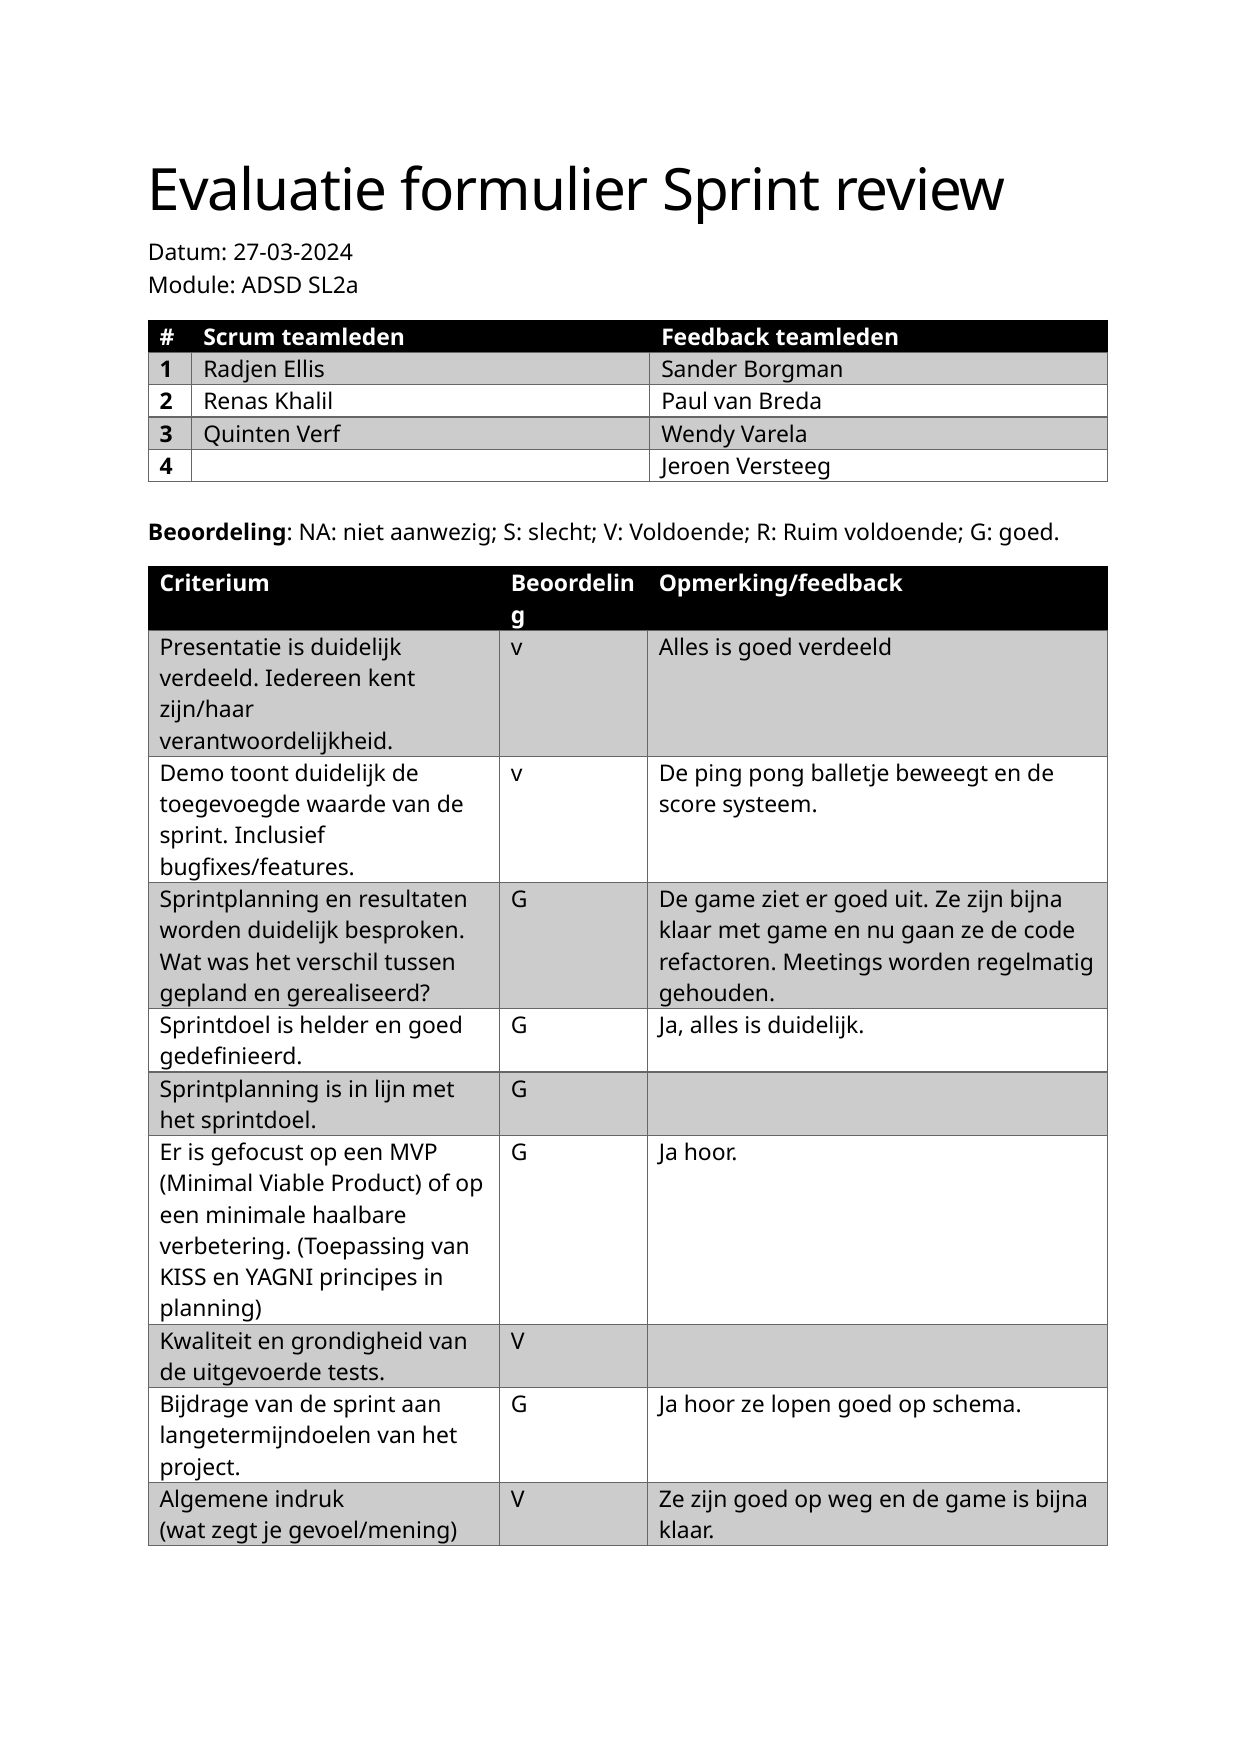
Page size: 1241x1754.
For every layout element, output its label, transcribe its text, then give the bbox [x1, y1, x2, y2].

table_cell De game ziet er goed uit. Ze zijn bijna klaar met game en nu gaan ze de code refactoren. Meetings worden regelmatig gehouden. [648, 883, 1107, 1008]
table_header Feedback teamleden [650, 321, 1107, 352]
table_cell Radjen Ellis [192, 353, 649, 384]
table_cell v [500, 631, 647, 756]
table_header Beoordeling [500, 567, 647, 630]
table_cell Ja hoor ze lopen goed op schema. [648, 1388, 1107, 1482]
table_cell G [500, 883, 647, 1008]
table_cell [192, 450, 649, 481]
table_header Opmerking/feedback [648, 567, 1107, 630]
table_cell [648, 1325, 1107, 1387]
table_cell Sprintplanning is in lijn met het sprintdoel. [149, 1073, 499, 1135]
table_cell [648, 1073, 1107, 1135]
table_cell De ping pong balletje beweegt en de score systeem. [648, 757, 1107, 882]
table_cell 2 [149, 385, 191, 416]
table_cell Paul van Breda [650, 385, 1107, 416]
table_cell G [500, 1136, 647, 1323]
table_cell Sprintdoel is helder en goed gedefinieerd. [149, 1009, 499, 1071]
table_cell Ja hoor. [648, 1136, 1107, 1323]
table_cell G [500, 1009, 647, 1071]
table_cell Renas Khalil [192, 385, 649, 416]
table_cell Jeroen Versteeg [650, 450, 1107, 481]
table_header # [149, 321, 191, 352]
table_cell Sprintplanning en resultaten worden duidelijk besproken. Wat was het verschil tussen gepland en gerealiseerd? [149, 883, 499, 1008]
table_header Scrum teamleden [192, 321, 649, 352]
table_header Criterium [149, 567, 499, 630]
table_cell Quinten Verf [192, 418, 649, 449]
table_cell Algemene indruk (wat zegt je gevoel/mening) [149, 1483, 499, 1545]
table_cell Ja, alles is duidelijk. [648, 1009, 1107, 1071]
text Beoordeling: NA: niet aanwezig; S: slecht; V: Voldoende; R: Ruim voldoende; G: goed. [148, 482, 1093, 547]
table_cell 3 [149, 418, 191, 449]
table_cell Sander Borgman [650, 353, 1107, 384]
table_cell 4 [149, 450, 191, 481]
table_cell G [500, 1388, 647, 1482]
text Datum: 27-03-2024 Module: ADSD SL2a [148, 235, 1093, 300]
table_cell G [500, 1073, 647, 1135]
table_cell Demo toont duidelijk de toegevoegde waarde van de sprint. Inclusief bugfixes/features. [149, 757, 499, 882]
title Evaluatie formulier Sprint review [148, 148, 1093, 227]
table_cell v [500, 757, 647, 882]
table_cell V [500, 1483, 647, 1545]
table_cell Er is gefocust op een MVP (Minimal Viable Product) of op een minimale haalbare verbetering. (Toepassing van KISS en YAGNI principes in planning) [149, 1136, 499, 1323]
table_cell Kwaliteit en grondigheid van de uitgevoerde tests. [149, 1325, 499, 1387]
table_cell Alles is goed verdeeld [648, 631, 1107, 756]
table_cell V [500, 1325, 647, 1387]
table_cell Ze zijn goed op weg en de game is bijna klaar. [648, 1483, 1107, 1545]
table_cell Wendy Varela [650, 418, 1107, 449]
table_cell Bijdrage van de sprint aan langetermijndoelen van het project. [149, 1388, 499, 1482]
table_cell Presentatie is duidelijk verdeeld. Iedereen kent zijn/haar verantwoordelijkheid. [149, 631, 499, 756]
table_cell 1 [149, 353, 191, 384]
